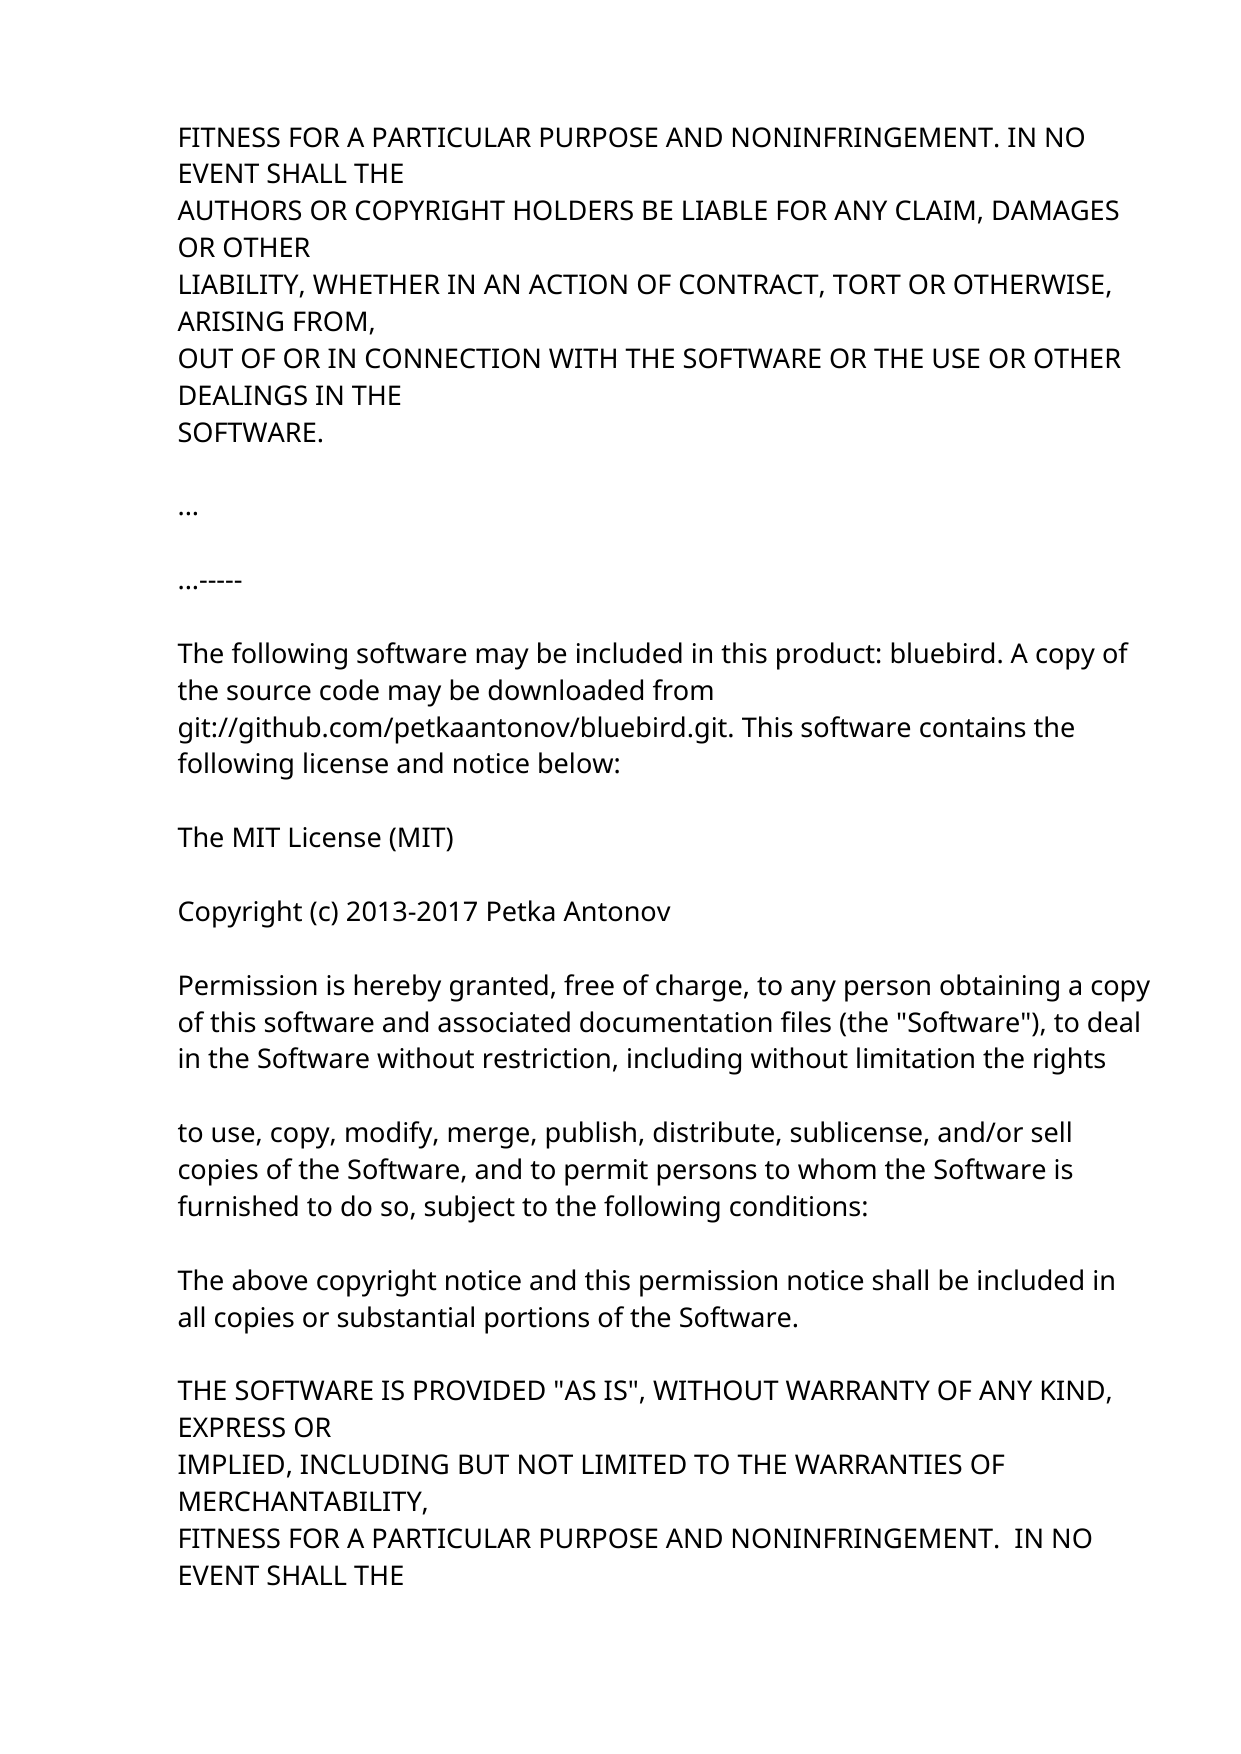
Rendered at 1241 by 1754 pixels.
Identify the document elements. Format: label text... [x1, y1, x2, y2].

text SOFTWARE. [177, 413, 1152, 450]
text FITNESS FOR A PARTICULAR PURPOSE AND NONINFRINGEMENT. IN NO EVENT SHALL THE [177, 1519, 1152, 1593]
text The following software may be included in this product: bluebird. A copy of the source code may be downloaded from git://github.com/petkaantonov/bluebird.git. This software contains the following license and notice below: [177, 634, 1152, 782]
text THE SOFTWARE IS PROVIDED "AS IS", WITHOUT WARRANTY OF ANY KIND, EXPRESS OR [177, 1372, 1152, 1446]
text IMPLIED, INCLUDING BUT NOT LIMITED TO THE WARRANTIES OF MERCHANTABILITY, [177, 1446, 1152, 1519]
text all copies or substantial portions of the Software. [177, 1298, 1152, 1335]
text AUTHORS OR COPYRIGHT HOLDERS BE LIABLE FOR ANY CLAIM, DAMAGES OR OTHER [177, 192, 1152, 266]
text in the Software without restriction, including without limitation the rights [177, 1040, 1152, 1077]
text FITNESS FOR A PARTICULAR PURPOSE AND NONINFRINGEMENT. IN NO EVENT SHALL THE [177, 118, 1152, 192]
text to use, copy, modify, merge, publish, distribute, sublicense, and/or sell [177, 1114, 1152, 1151]
text ...----- [177, 561, 1152, 597]
text ... [177, 487, 1152, 524]
text The above copyright notice and this permission notice shall be included in [177, 1261, 1152, 1298]
text Copyright (c) 2013-2017 Petka Antonov [177, 892, 1152, 929]
text LIABILITY, WHETHER IN AN ACTION OF CONTRACT, TORT OR OTHERWISE, ARISING FROM, [177, 266, 1152, 339]
text copies of the Software, and to permit persons to whom the Software is [177, 1151, 1152, 1187]
text of this software and associated documentation files (the "Software"), to deal [177, 1003, 1152, 1040]
text furnished to do so, subject to the following conditions: [177, 1187, 1152, 1224]
text OUT OF OR IN CONNECTION WITH THE SOFTWARE OR THE USE OR OTHER DEALINGS IN THE [177, 339, 1152, 413]
text Permission is hereby granted, free of charge, to any person obtaining a copy [177, 966, 1152, 1003]
text The MIT License (MIT) [177, 819, 1152, 856]
